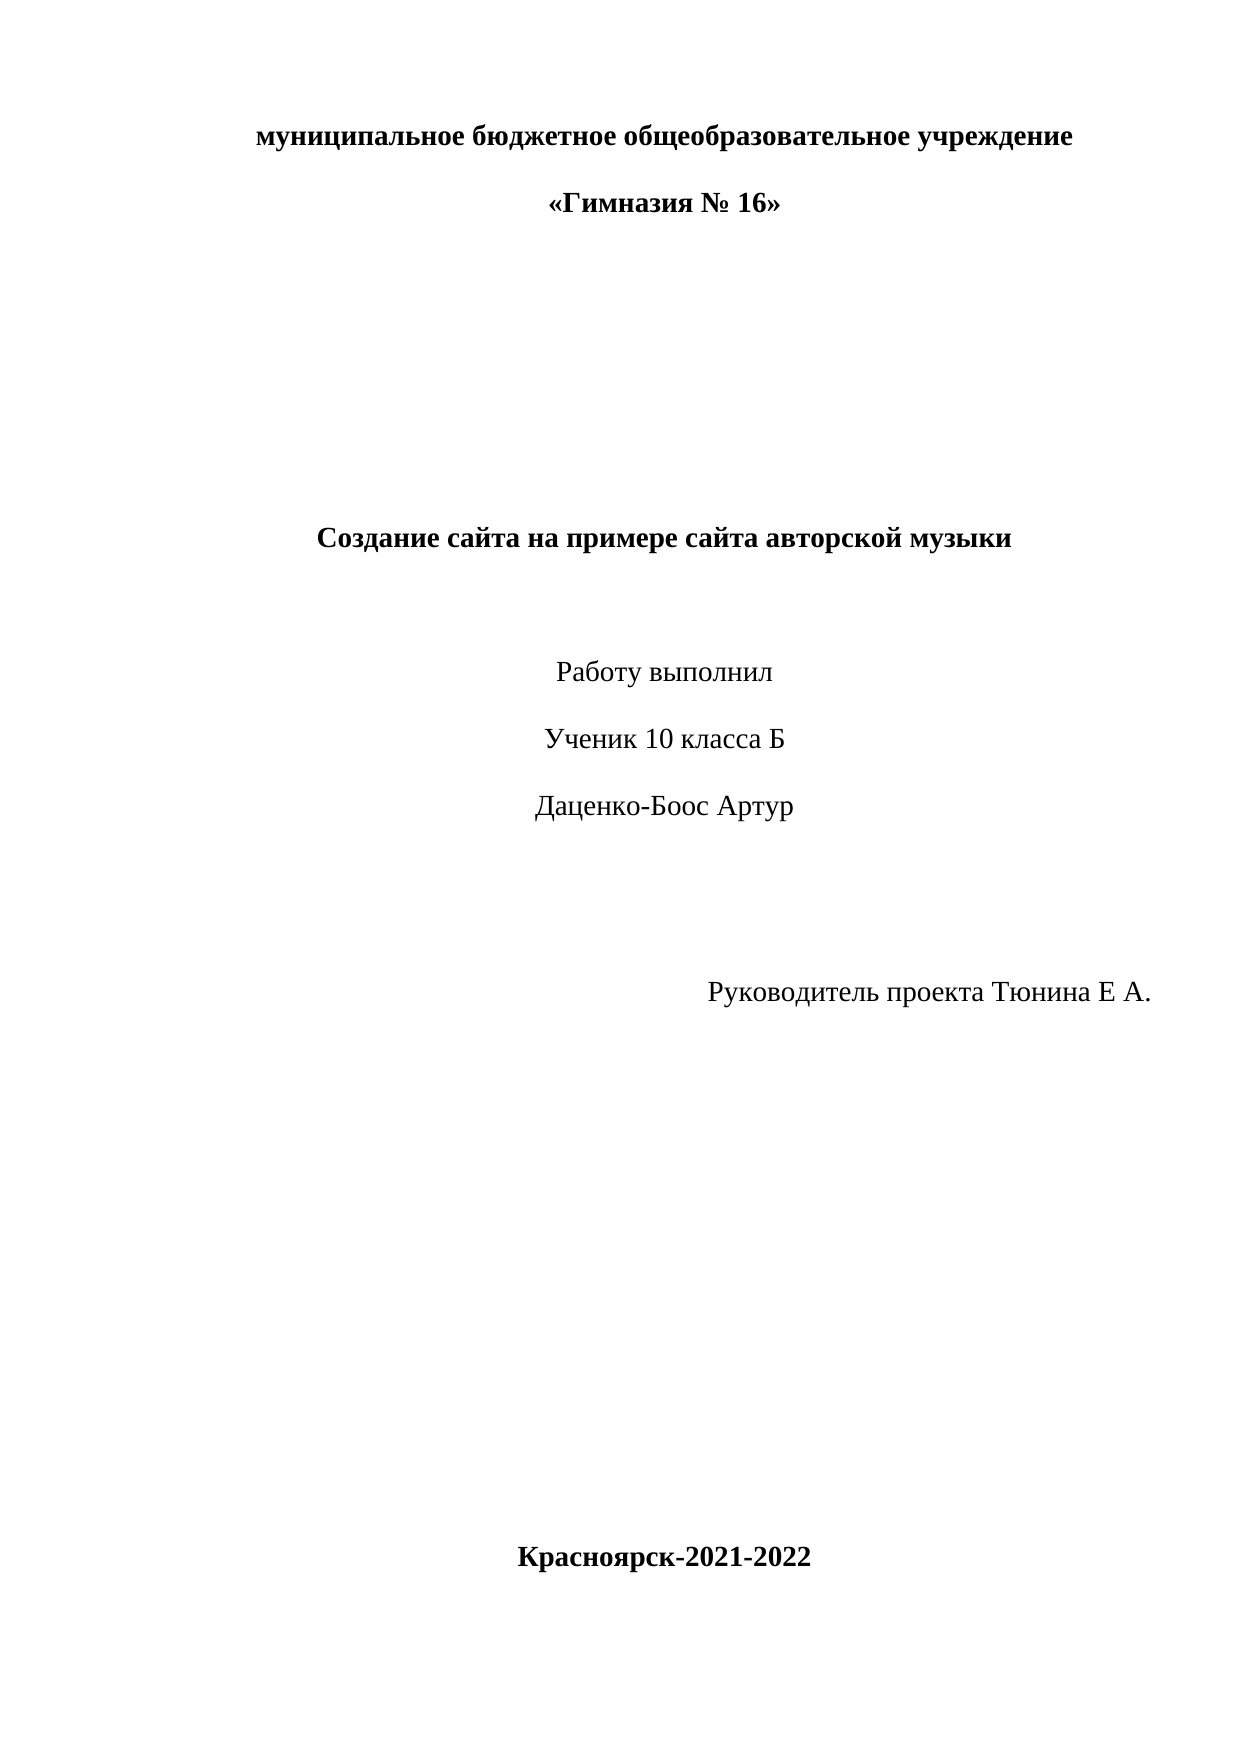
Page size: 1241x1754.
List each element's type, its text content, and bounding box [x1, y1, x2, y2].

text Руководитель проекта Тюнина Е А. [177, 974, 1152, 1008]
text Создание сайта на примере сайта авторской музыки [177, 520, 1152, 553]
text Даценко-Боос Артур [177, 788, 1152, 821]
text «Гимназия № 16» [177, 185, 1152, 219]
text муниципальное бюджетное общеобразовательное учреждение [177, 118, 1152, 152]
text Работу выполнил [177, 654, 1152, 687]
text Красноярск-2021-2022 [177, 1539, 1152, 1573]
text Ученик 10 класса Б [177, 721, 1152, 754]
